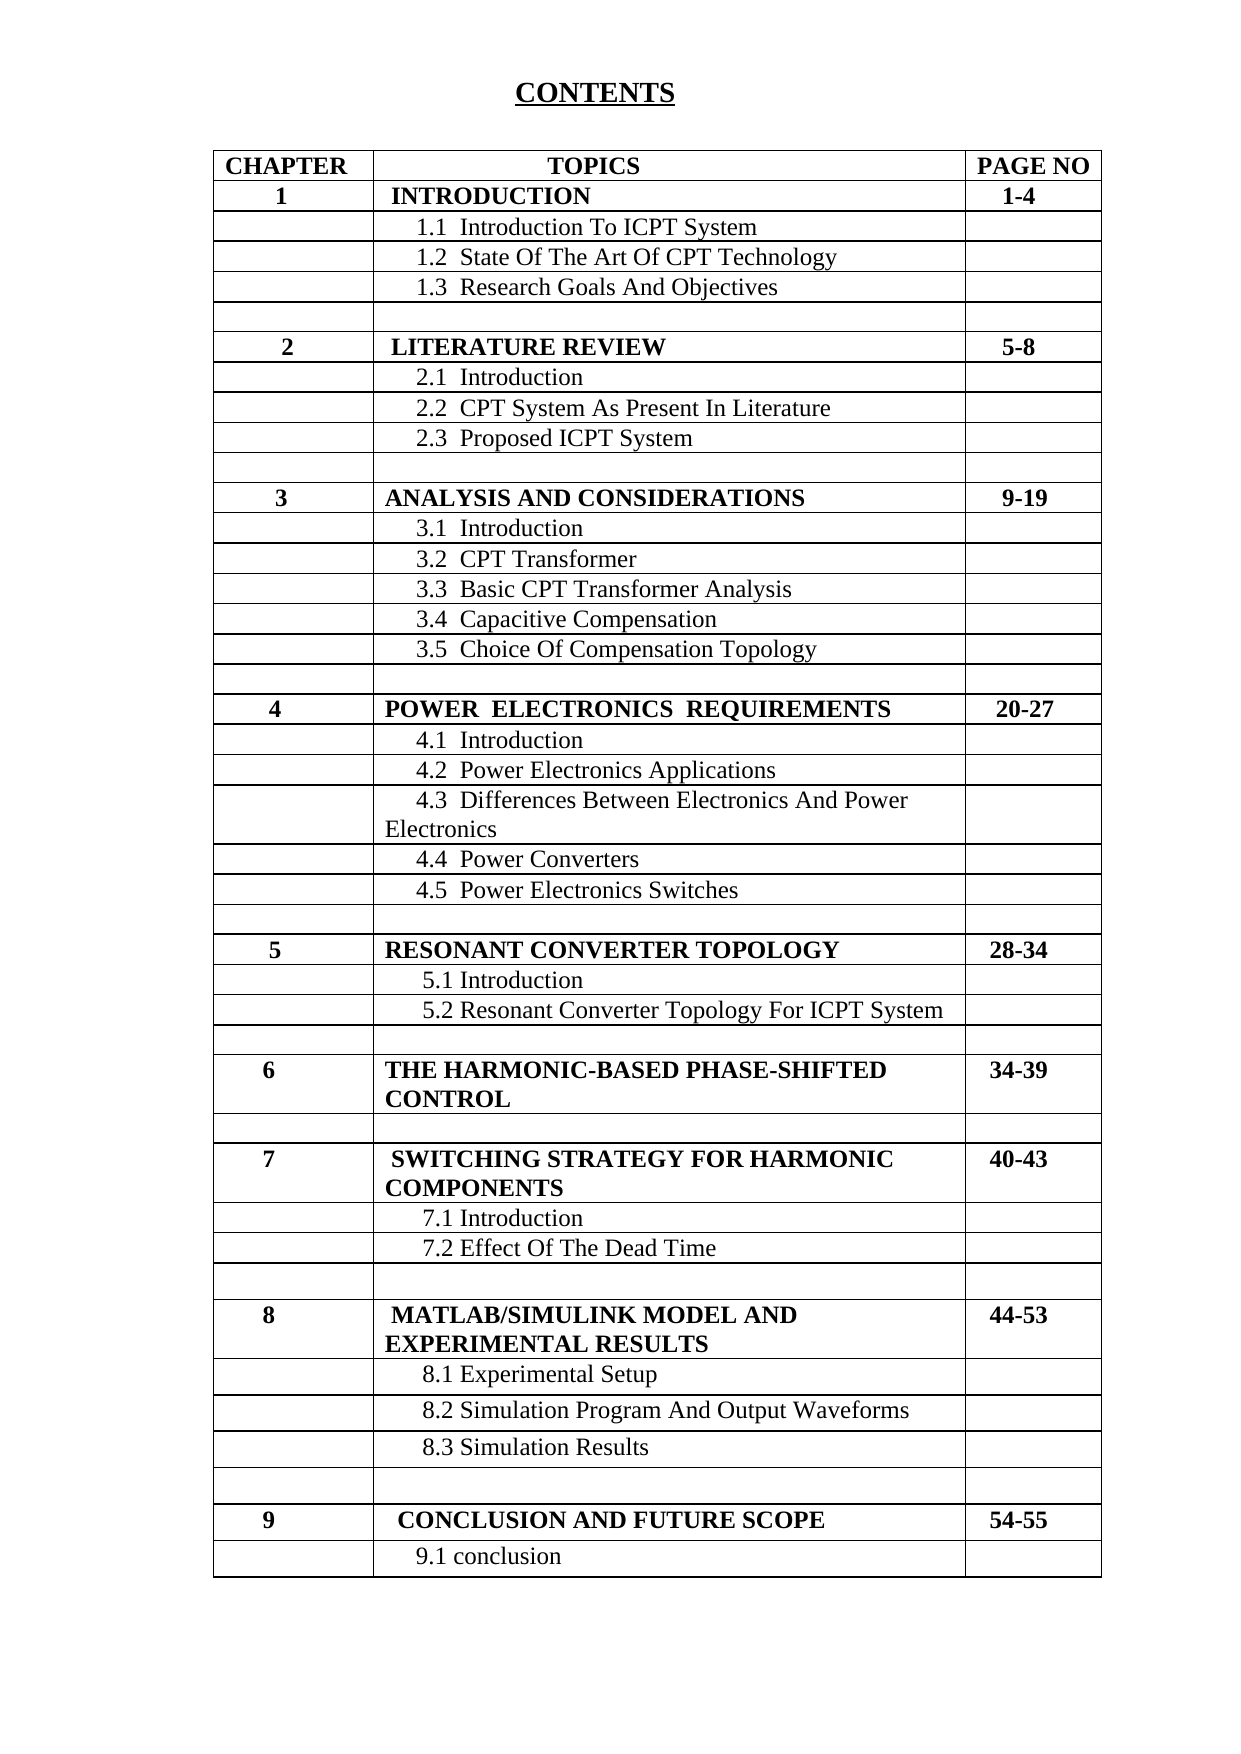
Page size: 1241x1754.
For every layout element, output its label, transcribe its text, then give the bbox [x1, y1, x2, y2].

table_cell [214, 665, 373, 693]
table_cell [966, 423, 1101, 452]
table_cell [966, 363, 1101, 391]
table_cell THE HARMONIC-BASED PHASE-SHIFTED CONTROL [374, 1055, 965, 1113]
table_cell [214, 1264, 373, 1298]
table_cell [966, 1468, 1101, 1503]
table_cell 4.4 Power Converters [374, 845, 965, 873]
table_cell 9 [214, 1505, 373, 1540]
table_cell [214, 544, 373, 572]
table_cell [214, 242, 373, 271]
table_cell [966, 604, 1101, 633]
table_cell 4 [214, 695, 373, 723]
table_cell [214, 845, 373, 873]
table_cell [214, 1114, 373, 1142]
table_cell 8.3 Simulation Results [374, 1432, 965, 1467]
table_cell [214, 905, 373, 933]
table_cell [214, 303, 373, 331]
table_cell 4.2 Power Electronics Applications [374, 755, 965, 784]
table_cell LITERATURE REVIEW [374, 332, 965, 361]
table_cell 44-53 [966, 1300, 1101, 1357]
table_cell 1 [214, 181, 373, 210]
table_cell 8.1 Experimental Setup [374, 1359, 965, 1394]
table_cell 3.2 CPT Transformer [374, 544, 965, 572]
table_cell [966, 1114, 1101, 1142]
table_cell 3.4 Capacitive Compensation [374, 604, 965, 633]
table_cell ANALYSIS AND CONSIDERATIONS [374, 483, 965, 512]
table_cell [214, 272, 373, 301]
table_cell RESONANT CONVERTER TOPOLOGY [374, 935, 965, 963]
table_cell SWITCHING STRATEGY FOR HARMONIC COMPONENTS [374, 1144, 965, 1201]
table_cell [966, 453, 1101, 481]
table_cell [966, 845, 1101, 873]
table_cell 3.3 Basic CPT Transformer Analysis [374, 574, 965, 603]
table_cell POWER ELECTRONICS REQUIREMENTS [374, 695, 965, 723]
table_cell [214, 725, 373, 753]
table_cell [966, 212, 1101, 240]
table_cell [214, 363, 373, 391]
table_cell 2.3 Proposed ICPT System [374, 423, 965, 452]
table_cell 20-27 [966, 695, 1101, 723]
table_cell [966, 1396, 1101, 1430]
table_cell [966, 786, 1101, 843]
table_cell [214, 212, 373, 240]
table_cell [214, 1233, 373, 1262]
table_cell [214, 574, 373, 603]
table_cell [214, 635, 373, 663]
table_cell 8 [214, 1300, 373, 1357]
table_cell 9.1 conclusion [374, 1541, 965, 1576]
table_cell 3 [214, 483, 373, 512]
table_cell [966, 875, 1101, 903]
table_cell [214, 1468, 373, 1503]
table_cell [214, 1432, 373, 1467]
table_cell [374, 1264, 965, 1298]
table_cell [966, 544, 1101, 572]
table_header CHAPTER [214, 151, 373, 180]
table_cell [214, 604, 373, 633]
table_cell [214, 786, 373, 843]
table_cell 6 [214, 1055, 373, 1113]
table_cell [214, 1026, 373, 1054]
table_cell [374, 1026, 965, 1054]
table_cell 40-43 [966, 1144, 1101, 1201]
table_cell [966, 242, 1101, 271]
table_cell 34-39 [966, 1055, 1101, 1113]
table_cell 1.1 Introduction To ICPT System [374, 212, 965, 240]
table_cell [966, 1264, 1101, 1298]
table_cell [966, 725, 1101, 753]
table_cell [374, 453, 965, 481]
table_cell 1.2 State Of The Art Of CPT Technology [374, 242, 965, 271]
table_cell 2 [214, 332, 373, 361]
table_cell [966, 1432, 1101, 1467]
table_cell [966, 303, 1101, 331]
table_cell 2.2 CPT System As Present In Literature [374, 393, 965, 422]
table_cell 3.5 Choice Of Compensation Topology [374, 635, 965, 663]
table_cell 1.3 Research Goals And Objectives [374, 272, 965, 301]
table_cell [966, 965, 1101, 994]
table_cell INTRODUCTION [374, 181, 965, 210]
table_cell 5-8 [966, 332, 1101, 361]
table_cell [214, 1396, 373, 1430]
table_cell [966, 1359, 1101, 1394]
table_cell 54-55 [966, 1505, 1101, 1540]
table_cell [374, 905, 965, 933]
table_cell 5.2 Resonant Converter Topology For ICPT System [374, 995, 965, 1024]
table_cell [214, 995, 373, 1024]
table_cell 4.3 Differences Between Electronics And Power Electronics [374, 786, 965, 843]
table_cell [966, 393, 1101, 422]
table_header TOPICS [374, 151, 965, 180]
table_cell 5 [214, 935, 373, 963]
table_cell MATLAB/SIMULINK MODEL AND EXPERIMENTAL RESULTS [374, 1300, 965, 1357]
table_cell 4.1 Introduction [374, 725, 965, 753]
table_cell 5.1 Introduction [374, 965, 965, 994]
table_cell [374, 665, 965, 693]
table_cell [374, 1468, 965, 1503]
table_cell [214, 755, 373, 784]
table_cell [214, 1359, 373, 1394]
table_cell [374, 1114, 965, 1142]
table_cell [374, 303, 965, 331]
table_cell 1-4 [966, 181, 1101, 210]
table_cell [214, 393, 373, 422]
table_cell 7.2 Effect Of The Dead Time [374, 1233, 965, 1262]
table_cell 7 [214, 1144, 373, 1201]
table_cell [214, 453, 373, 481]
table_cell 7.1 Introduction [374, 1203, 965, 1232]
table_cell 9-19 [966, 483, 1101, 512]
table_header PAGE NO [966, 151, 1101, 180]
table_cell [966, 635, 1101, 663]
table_cell 28-34 [966, 935, 1101, 963]
table_cell [966, 272, 1101, 301]
table_cell [214, 1541, 373, 1576]
table_cell 3.1 Introduction [374, 513, 965, 542]
table_cell [966, 665, 1101, 693]
table_cell [966, 1233, 1101, 1262]
table_cell [214, 1203, 373, 1232]
table_cell [214, 965, 373, 994]
table_cell [214, 513, 373, 542]
table_cell [966, 1203, 1101, 1232]
table_cell [214, 875, 373, 903]
table_cell [966, 513, 1101, 542]
table_cell 4.5 Power Electronics Switches [374, 875, 965, 903]
table_cell 2.1 Introduction [374, 363, 965, 391]
table_cell CONCLUSION AND FUTURE SCOPE [374, 1505, 965, 1540]
table_cell [966, 755, 1101, 784]
table_cell [966, 1026, 1101, 1054]
table_cell [214, 423, 373, 452]
table_cell [966, 574, 1101, 603]
table_cell [966, 905, 1101, 933]
table_cell [966, 1541, 1101, 1576]
table_cell [966, 995, 1101, 1024]
table_cell 8.2 Simulation Program And Output Waveforms [374, 1396, 965, 1430]
